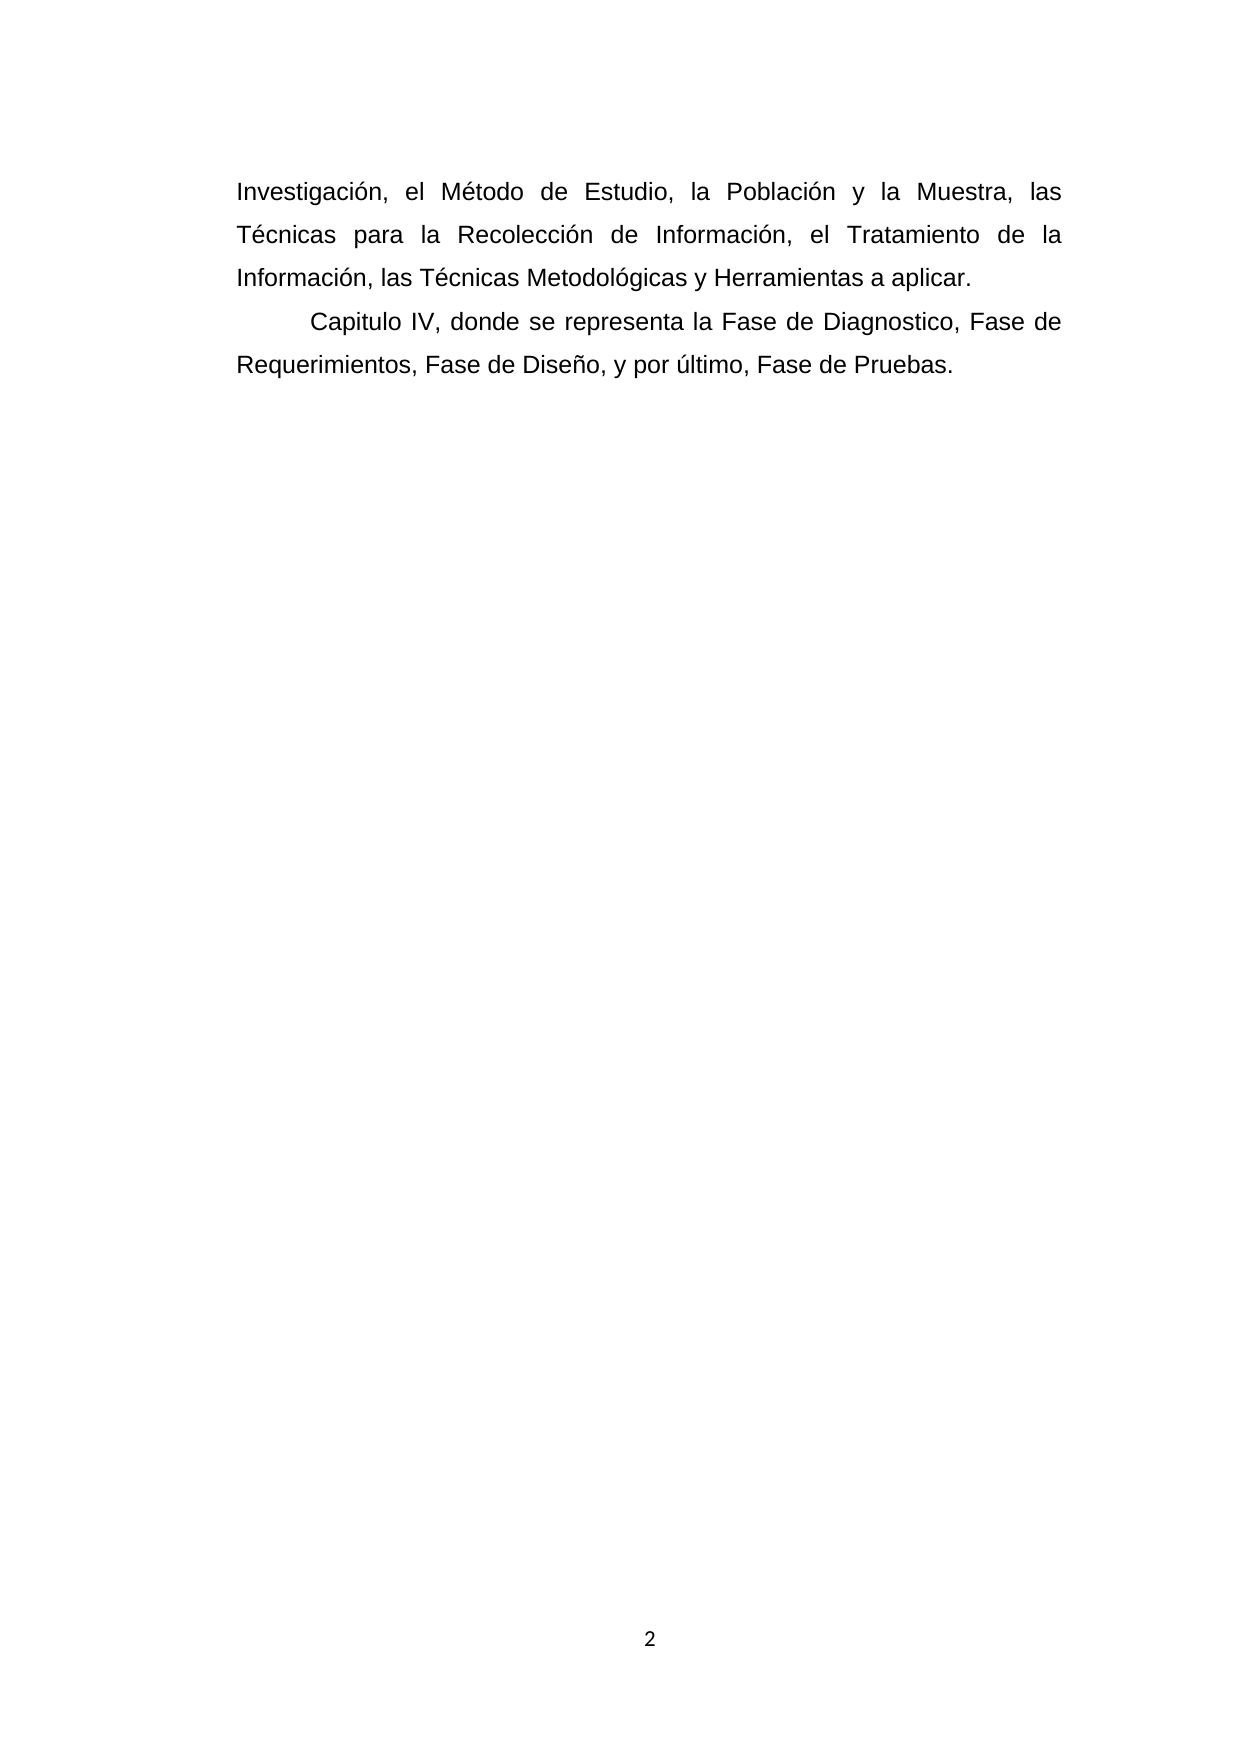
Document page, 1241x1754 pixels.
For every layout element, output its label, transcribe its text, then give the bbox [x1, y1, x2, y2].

text Capitulo IV, donde se representa la Fase de Diagnostico, Fase de Requerimientos, Fase de Diseño, y por último, Fase de Pruebas. [236, 307, 1063, 378]
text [236, 177, 1063, 292]
